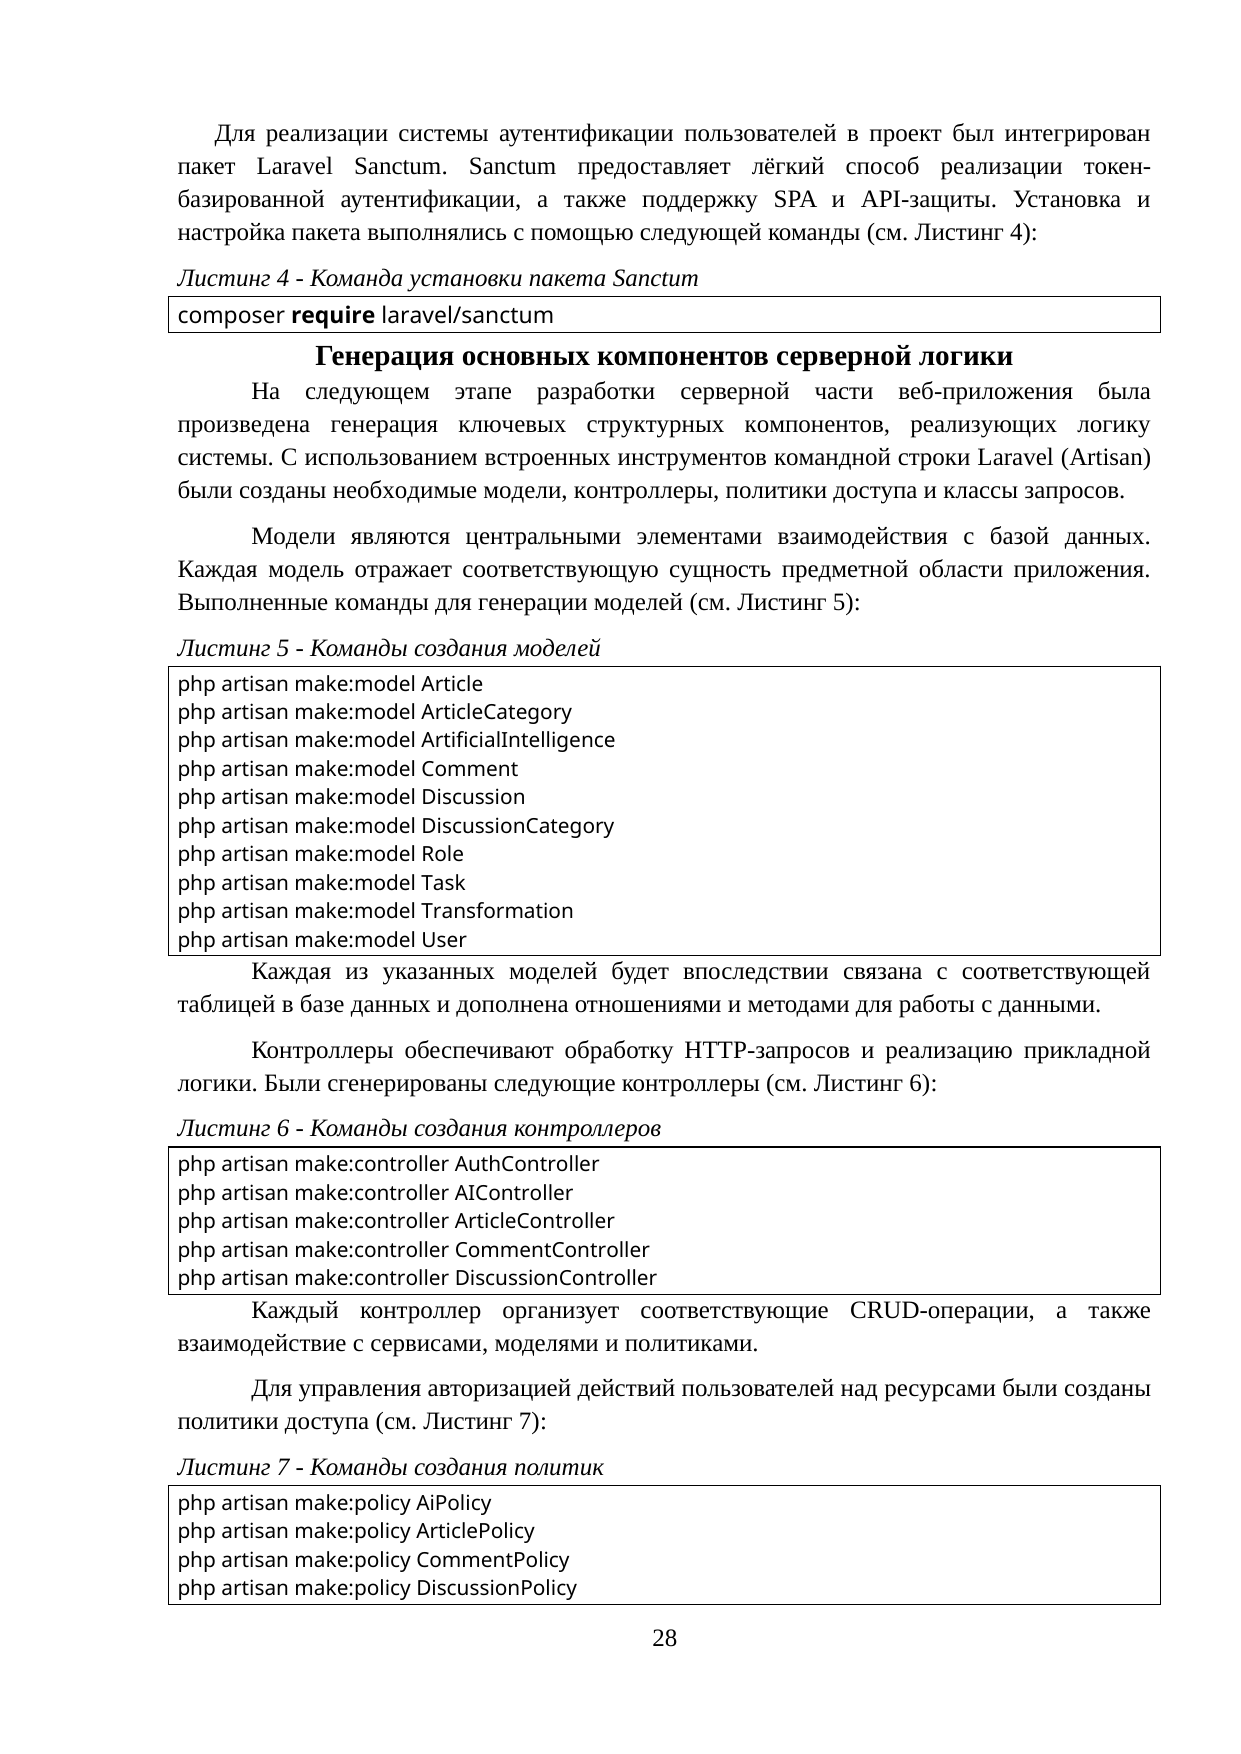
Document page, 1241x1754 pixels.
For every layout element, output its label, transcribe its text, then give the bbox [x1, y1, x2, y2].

text php artisan make:model Comment [177, 754, 1152, 782]
text php artisan make:policy ArticlePolicy [177, 1516, 1152, 1545]
text php artisan make:model Task [177, 868, 1152, 896]
text php artisan make:model Discussion [177, 782, 1152, 811]
text php artisan make:controller ArticleController [177, 1206, 1152, 1235]
text php artisan make:policy AiPolicy [169, 1486, 1160, 1516]
text Контроллеры обеспечивают обработку HTTP-запросов и реализацию прикладной логики. Были сгенерированы следующие контроллеры (см. Листинг 6): [177, 1035, 1152, 1097]
text php artisan make:controller DiscussionController [169, 1260, 1160, 1294]
text php artisan make:controller AuthController [169, 1148, 1160, 1178]
text Модели являются центральными элементами взаимодействия с базой данных. Каждая модель отражает соответствующую сущность предметной области приложения. Выполненные команды для генерации моделей (см. Листинг 5): [177, 521, 1152, 616]
text composer require laravel/sanctum [169, 297, 1160, 332]
text Каждая из указанных моделей будет впоследствии связана с соответствующей таблицей в базе данных и дополнена отношениями и методами для работы с данными. [177, 956, 1152, 1018]
text На следующем этапе разработки серверной части веб-приложения была произведена генерация ключевых структурных компонентов, реализующих логику системы. С использованием встроенных инструментов командной строки Laravel (Artisan) были созданы необходимые модели, контроллеры, политики доступа и классы запросов. [177, 376, 1152, 504]
text Каждый контроллер организует соответствующие CRUD-операции, а также взаимодействие с сервисами, моделями и политиками. [177, 1295, 1152, 1357]
text php artisan make:policy CommentPolicy [177, 1545, 1152, 1570]
text php artisan make:controller AIController [177, 1178, 1152, 1206]
text Для управления авторизацией действий пользователей над ресурсами были созданы политики доступа (см. Листинг 7): [177, 1373, 1152, 1435]
text php artisan make:model ArticleCategory [177, 697, 1152, 726]
text php artisan make:model Transformation [177, 896, 1152, 922]
subtitle Генерация основных компонентов серверной логики [177, 338, 1152, 371]
text php artisan make:policy DiscussionPolicy [169, 1570, 1160, 1604]
text Для реализации системы аутентификации пользователей в проект был интегрирован пакет Laravel Sanctum. Sanctum предоставляет лёгкий способ реализации токен-базированной аутентификации, а также поддержку SPA и API-защиты. Установка и настройка пакета выполнялись с помощью следующей команды (см. Листинг 4): [177, 118, 1152, 246]
text php artisan make:model ArtificialIntelligence [177, 726, 1152, 754]
text Листинг 5 - Команды создания моделей [177, 633, 1152, 661]
text Листинг 6 - Команды создания контроллеров [177, 1113, 1152, 1142]
text php artisan make:model Article [169, 667, 1160, 697]
text php artisan make:controller CommentController [177, 1235, 1152, 1260]
text php artisan make:model DiscussionCategory [177, 811, 1152, 839]
text Листинг 4 - Команда установки пакета Sanctum [177, 263, 1152, 291]
text Листинг 7 - Команды создания политик [177, 1452, 1152, 1481]
text php artisan make:model Role [177, 839, 1152, 868]
text php artisan make:model User [169, 922, 1160, 955]
